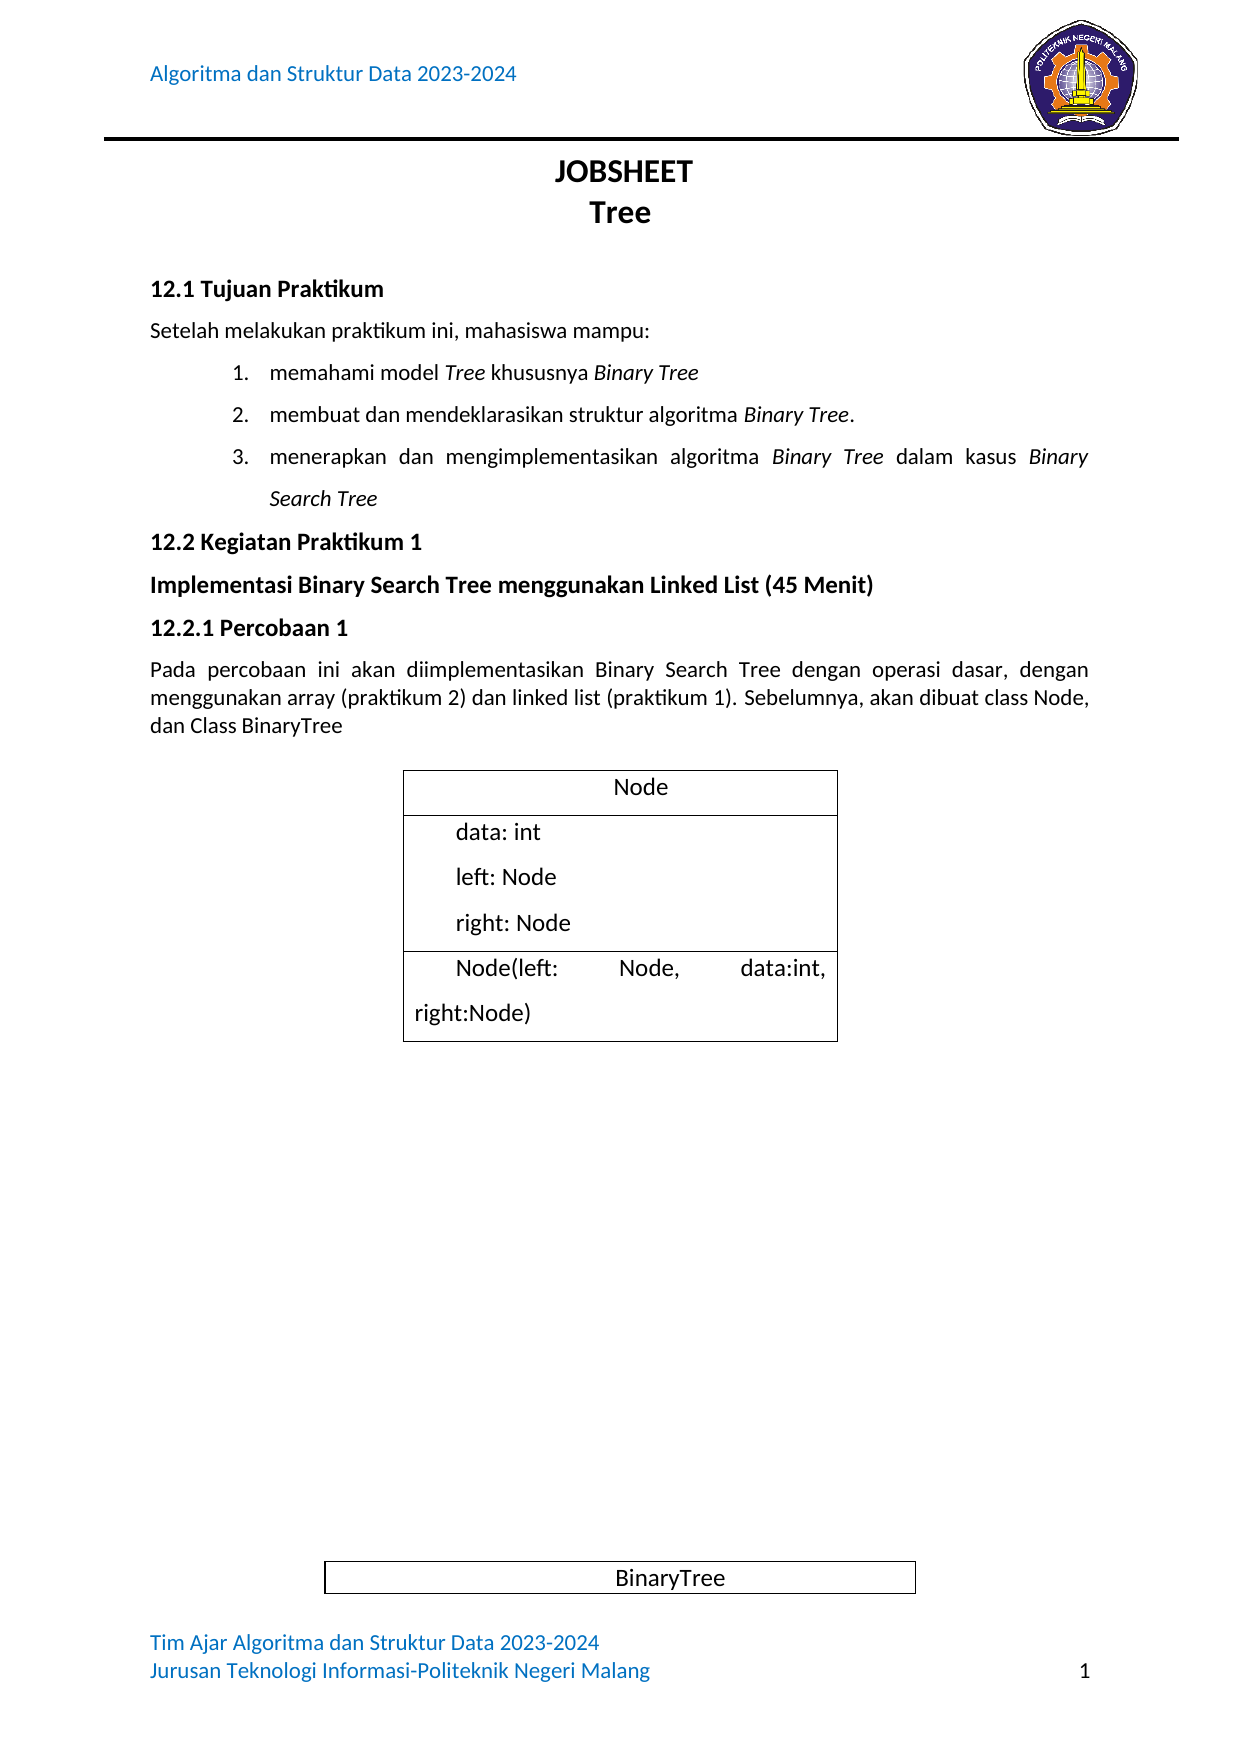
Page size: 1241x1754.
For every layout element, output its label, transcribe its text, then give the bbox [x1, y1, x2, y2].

list membuat dan mendeklarasikan struktur algoritma Binary Tree. [232, 400, 1090, 428]
list memahami model Tree khususnya Binary Tree [232, 358, 1090, 386]
text 12.2 Kegiatan Praktikum 1 [150, 526, 1090, 557]
picture [1023, 20, 1138, 136]
table_cell data: int left: Node right: Node [404, 816, 837, 951]
text 12.2.1 Percobaan 1 [150, 612, 1090, 643]
text Tree [150, 191, 1090, 231]
text Setelah melakukan praktikum ini, mahasiswa mampu: [150, 316, 1090, 344]
list menerapkan dan mengimplementasikan algoritma Binary Tree dalam kasus Binary Search Tree [232, 442, 1090, 512]
text JOBSHEET [150, 150, 1090, 191]
text 12.1 Tujuan Praktikum [150, 273, 1090, 304]
table_header BinaryTree [326, 1562, 915, 1593]
text Pada percobaan ini akan diimplementasikan Binary Search Tree dengan operasi dasar, dengan menggunakan array (praktikum 2) dan linked list (praktikum 1). Sebelumnya, akan dibuat class Node, dan Class BinaryTree [150, 655, 1090, 739]
text Implementasi Binary Search Tree menggunakan Linked List (45 Menit) [150, 569, 1090, 600]
table_cell Node(left: Node, data:int, right:Node) [404, 952, 837, 1041]
table_header Node [404, 771, 837, 815]
